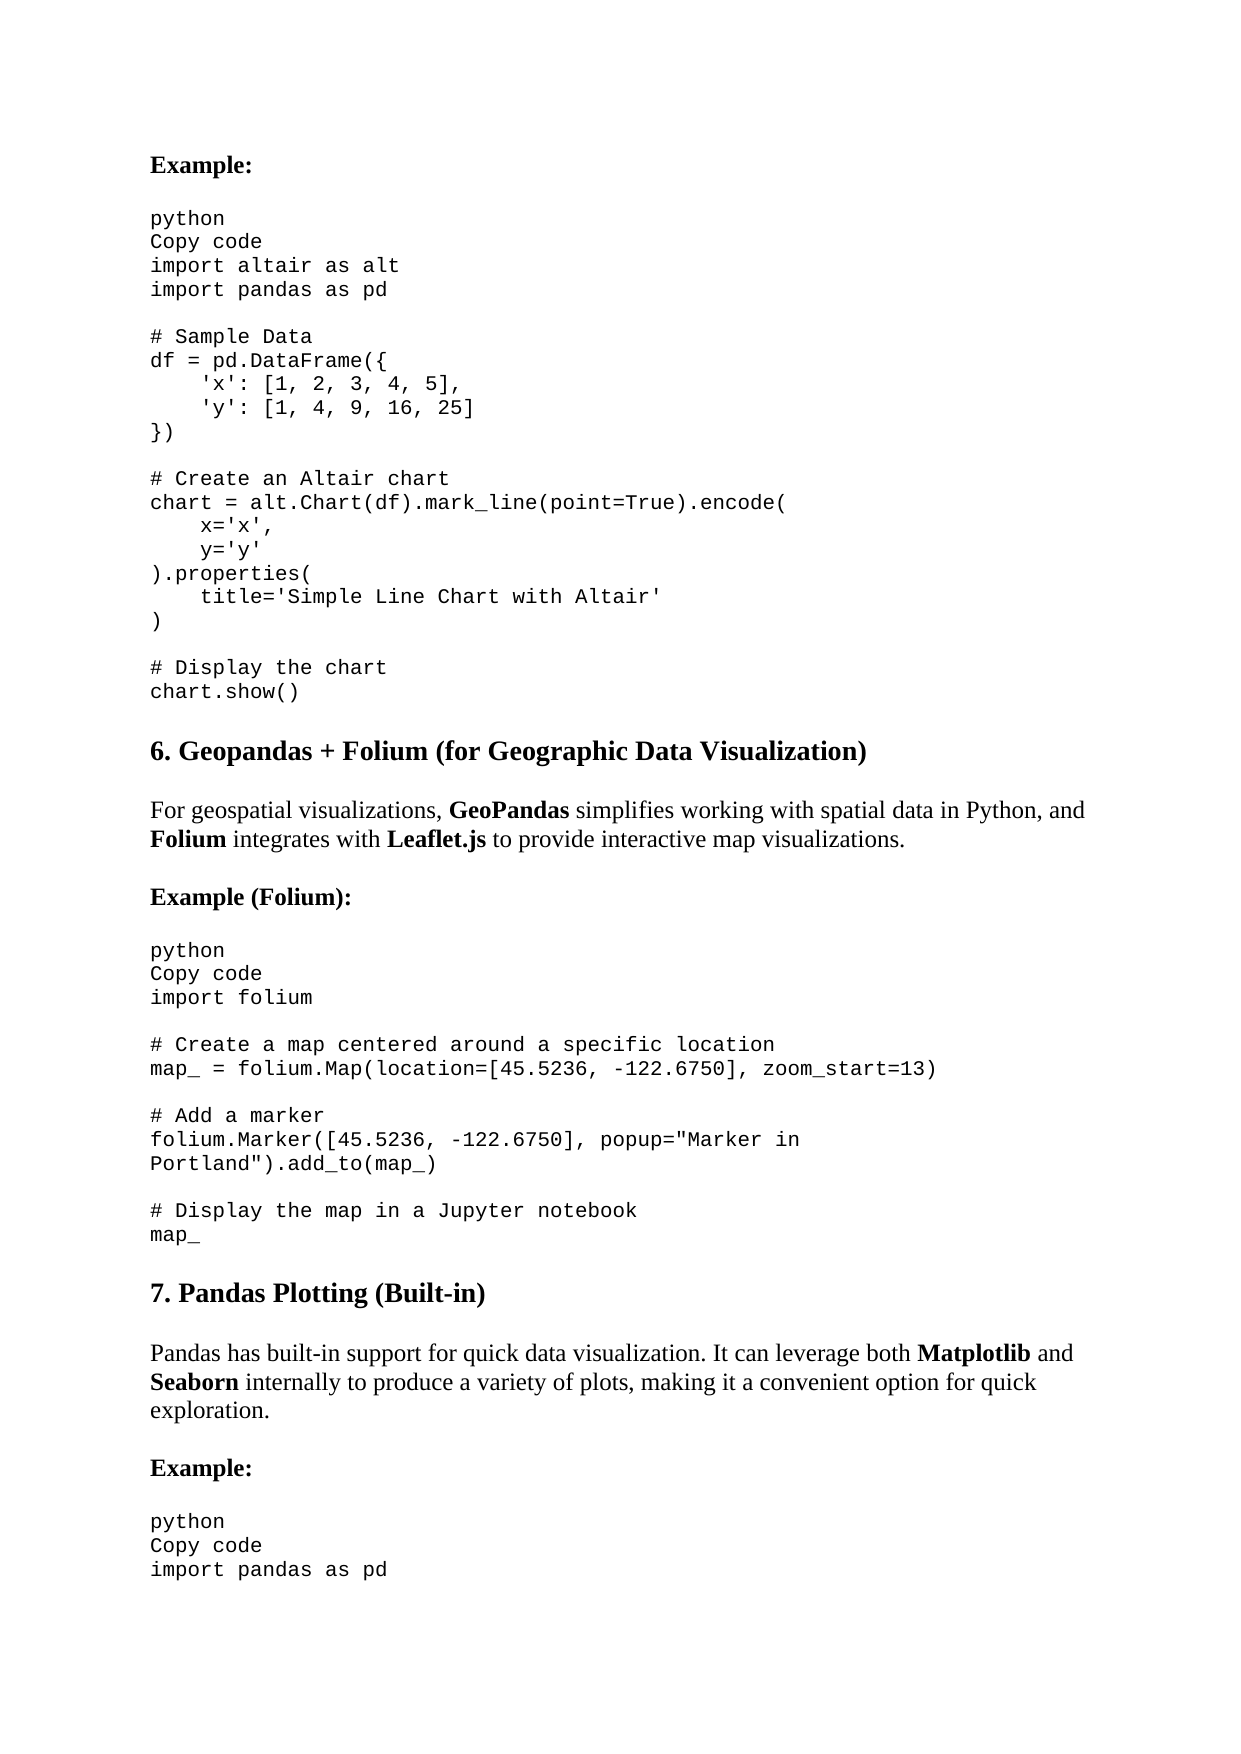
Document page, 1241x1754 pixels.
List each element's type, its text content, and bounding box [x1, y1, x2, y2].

text Example: [150, 1453, 1090, 1482]
text title='Simple Line Chart with Altair' [150, 586, 1090, 610]
text import folium [150, 987, 1090, 1011]
text # Create an Altair chart [150, 468, 1090, 492]
text # Display the chart [150, 657, 1090, 681]
text chart.show() [150, 681, 1090, 704]
text ).properties( [150, 563, 1090, 586]
text 7. Pandas Plotting (Built-in) [150, 1276, 1090, 1309]
text y='y' [150, 539, 1090, 563]
text import pandas as pd [150, 279, 1090, 302]
text }) [150, 421, 1090, 444]
text 'y': [1, 4, 9, 16, 25] [150, 397, 1090, 421]
text Pandas has built-in support for quick data visualization. It can leverage both Matplotlib and Seaborn internally to produce a variety of plots, making it a convenient option for quick exploration. [150, 1338, 1090, 1424]
text Copy code [150, 963, 1090, 987]
text 6. Geopandas + Folium (for Geographic Data Visualization) [150, 734, 1090, 766]
text python [150, 208, 1090, 232]
text # Sample Data [150, 326, 1090, 350]
text Copy code [150, 1535, 1090, 1558]
text # Display the map in a Jupyter notebook [150, 1200, 1090, 1223]
text Example (Folium): [150, 882, 1090, 911]
text python [150, 940, 1090, 963]
text 'x': [1, 2, 3, 4, 5], [150, 373, 1090, 397]
text Example: [150, 150, 1090, 179]
text import altair as alt [150, 255, 1090, 279]
text python [150, 1511, 1090, 1535]
text # Add a marker [150, 1105, 1090, 1129]
text map_ = folium.Map(location=[45.5236, -122.6750], zoom_start=13) [150, 1058, 1090, 1082]
text For geospatial visualizations, GeoPandas simplifies working with spatial data in Python, and Folium integrates with Leaflet.js to provide interactive map visualizations. [150, 795, 1090, 853]
text x='x', [150, 515, 1090, 539]
text folium.Marker([45.5236, -122.6750], popup="Marker in Portland").add_to(map_) [150, 1129, 1090, 1176]
text ) [150, 610, 1090, 633]
text import pandas as pd [150, 1558, 1090, 1582]
text Copy code [150, 232, 1090, 255]
text map_ [150, 1223, 1090, 1247]
text chart = alt.Chart(df).mark_line(point=True).encode( [150, 492, 1090, 515]
text # Create a map centered around a specific location [150, 1034, 1090, 1058]
text df = pd.DataFrame({ [150, 350, 1090, 373]
